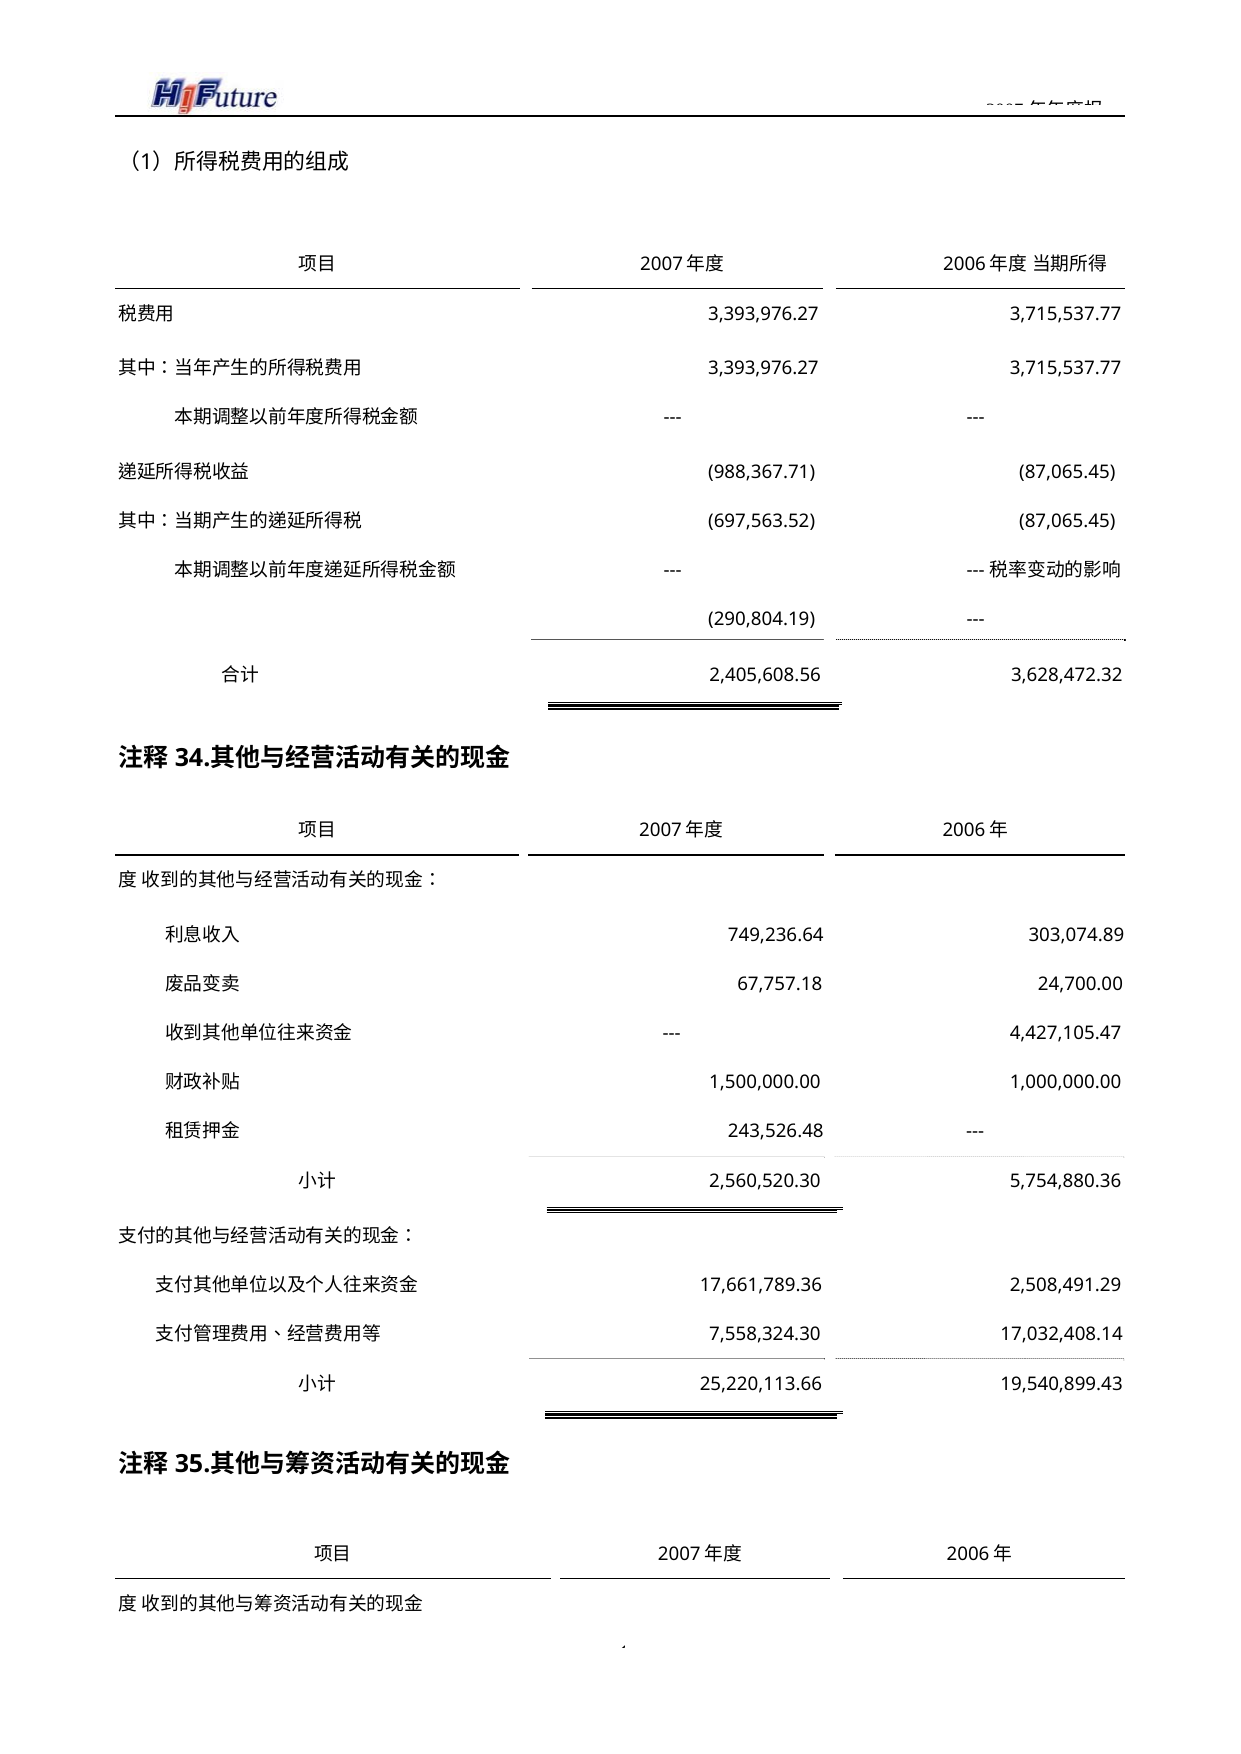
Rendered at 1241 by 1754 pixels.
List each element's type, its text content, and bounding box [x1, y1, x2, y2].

text 小计 2,560,520.30 5,754,880.36 [298, 1168, 1138, 1193]
text 支付的其他与经营活动有关的现金： [118, 1222, 1138, 1248]
text 递延所得税收益 (988,367.71) (87,065.45) [118, 458, 1138, 484]
text 支付管理费用、经营费用等 7,558,324.30 17,032,408.14 [156, 1321, 1138, 1346]
text 小计 25,220,113.66 19,540,899.43 [298, 1370, 1138, 1396]
text 财政补贴 1,500,000.00 1,000,000.00 [165, 1069, 1138, 1094]
text 合计 2,405,608.56 3,628,472.32 [221, 661, 1138, 687]
text 项目 2007年度 2006年度 收到的其他与经营活动有关的现金： [118, 816, 1018, 892]
subtitle 注释 35.其他与筹资活动有关的现金 [118, 1446, 1138, 1480]
text 支付其他单位以及个人往来资金 17,661,789.36 2,508,491.29 [156, 1271, 1138, 1297]
text （1）所得税费用的组成 [118, 146, 1138, 176]
subtitle 注释 34.其他与经营活动有关的现金 [118, 739, 1138, 773]
picture [529, 637, 1126, 643]
text 项目 2007年度 2006年度 收到的其他与筹资活动有关的现金 [118, 1540, 1022, 1616]
text 租赁押金 243,526.48 --- [165, 1118, 1138, 1143]
text 收到其他单位往来资金 --- 4,427,105.47 [165, 1019, 1138, 1045]
picture [131, 72, 293, 115]
picture [527, 1358, 1125, 1362]
text 项目 2007年度 2006年度 当期所得税费用 3,393,976.27 3,715,537.77 [118, 250, 1122, 326]
text 利息收入 749,236.64 303,074.89 [165, 921, 1138, 947]
text 其中：当年产生的所得税费用 3,393,976.27 3,715,537.77 本期调整以前年度所得税金额 --- --- [118, 354, 1122, 429]
text 废品变卖 67,757.18 24,700.00 [165, 970, 1138, 996]
text 其中：当期产生的递延所得税 (697,563.52) (87,065.45) 本期调整以前年度递延所得税金额 --- --- 税率变动的影响 (290,804.19) --- [118, 507, 1122, 631]
